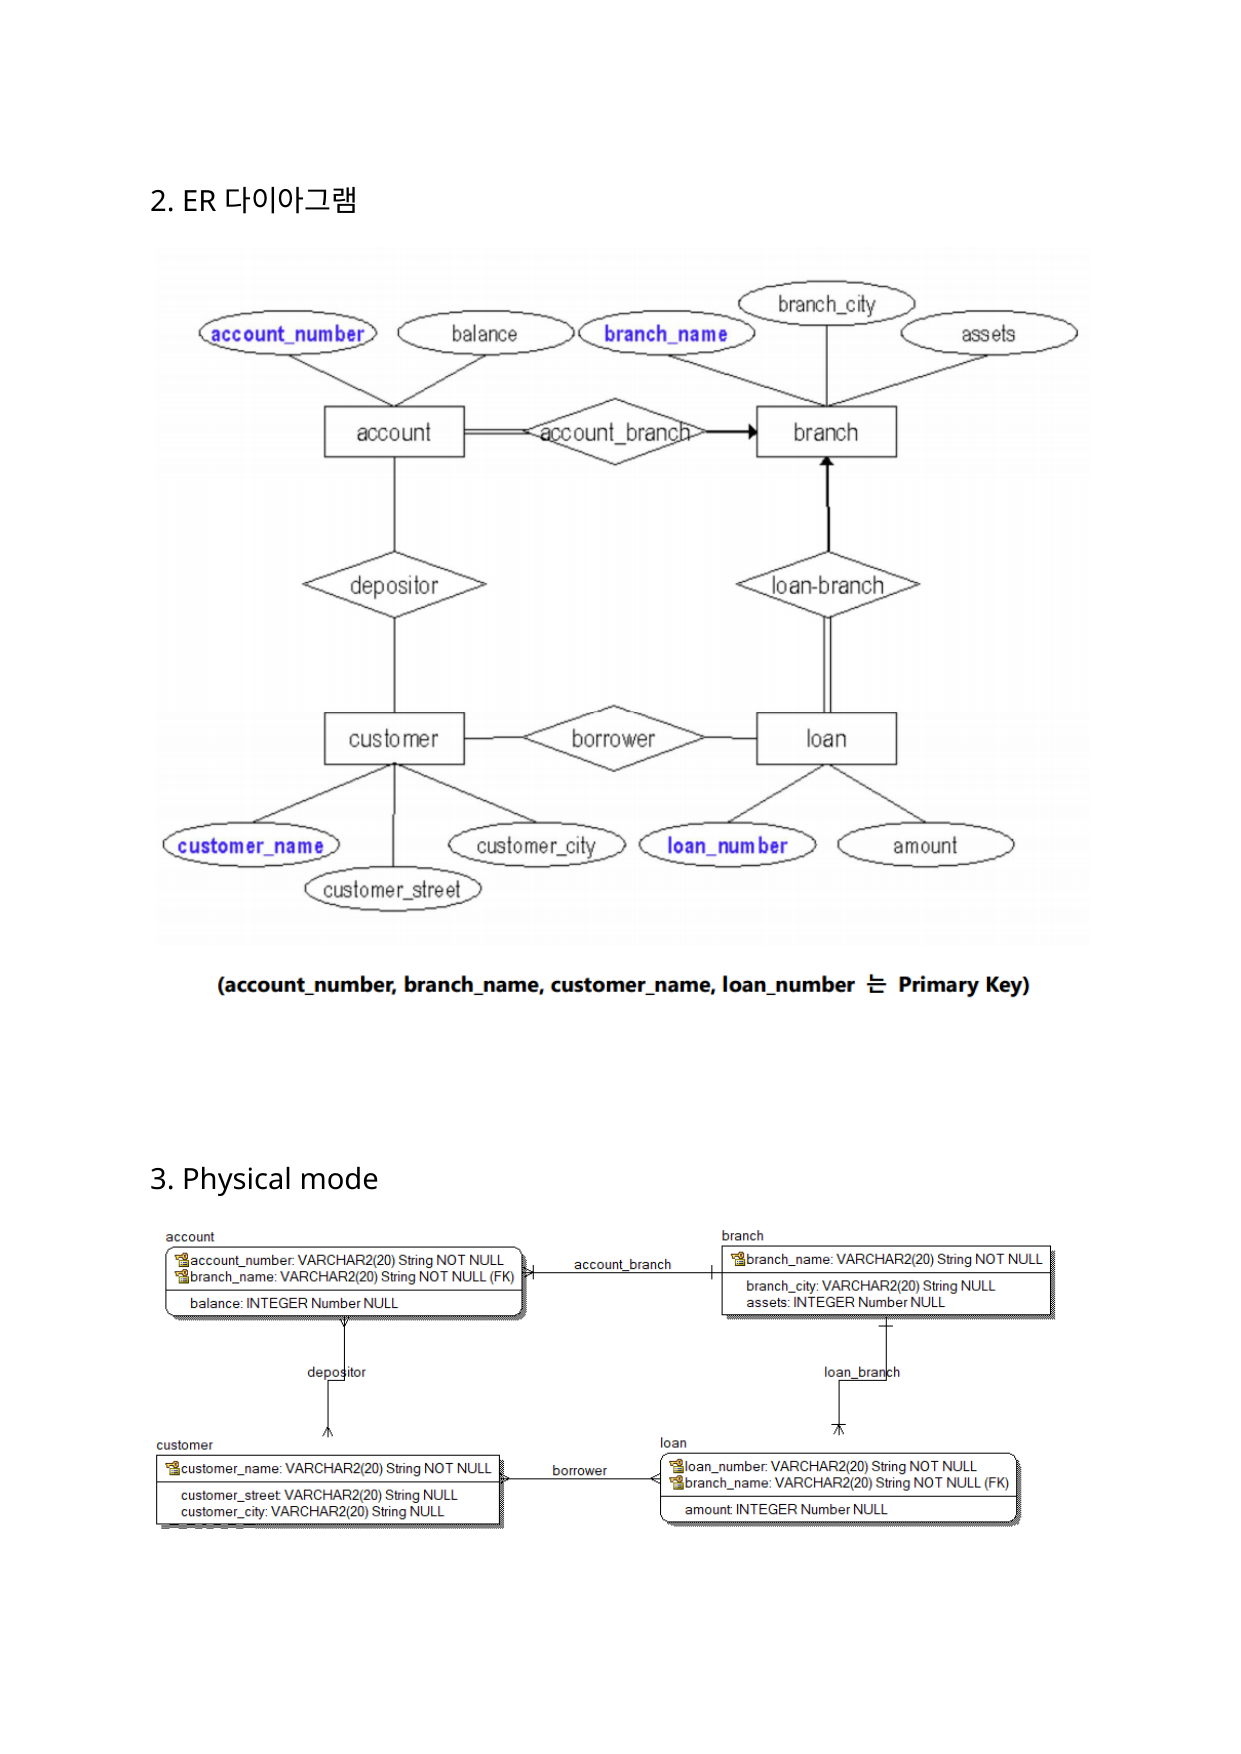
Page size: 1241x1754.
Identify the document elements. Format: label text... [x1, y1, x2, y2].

subtitle 3. Physical mode [150, 1158, 1090, 1198]
picture [150, 1224, 1088, 1545]
picture [150, 246, 1091, 1020]
subtitle 2. ER 다이아그램 [150, 177, 1090, 219]
